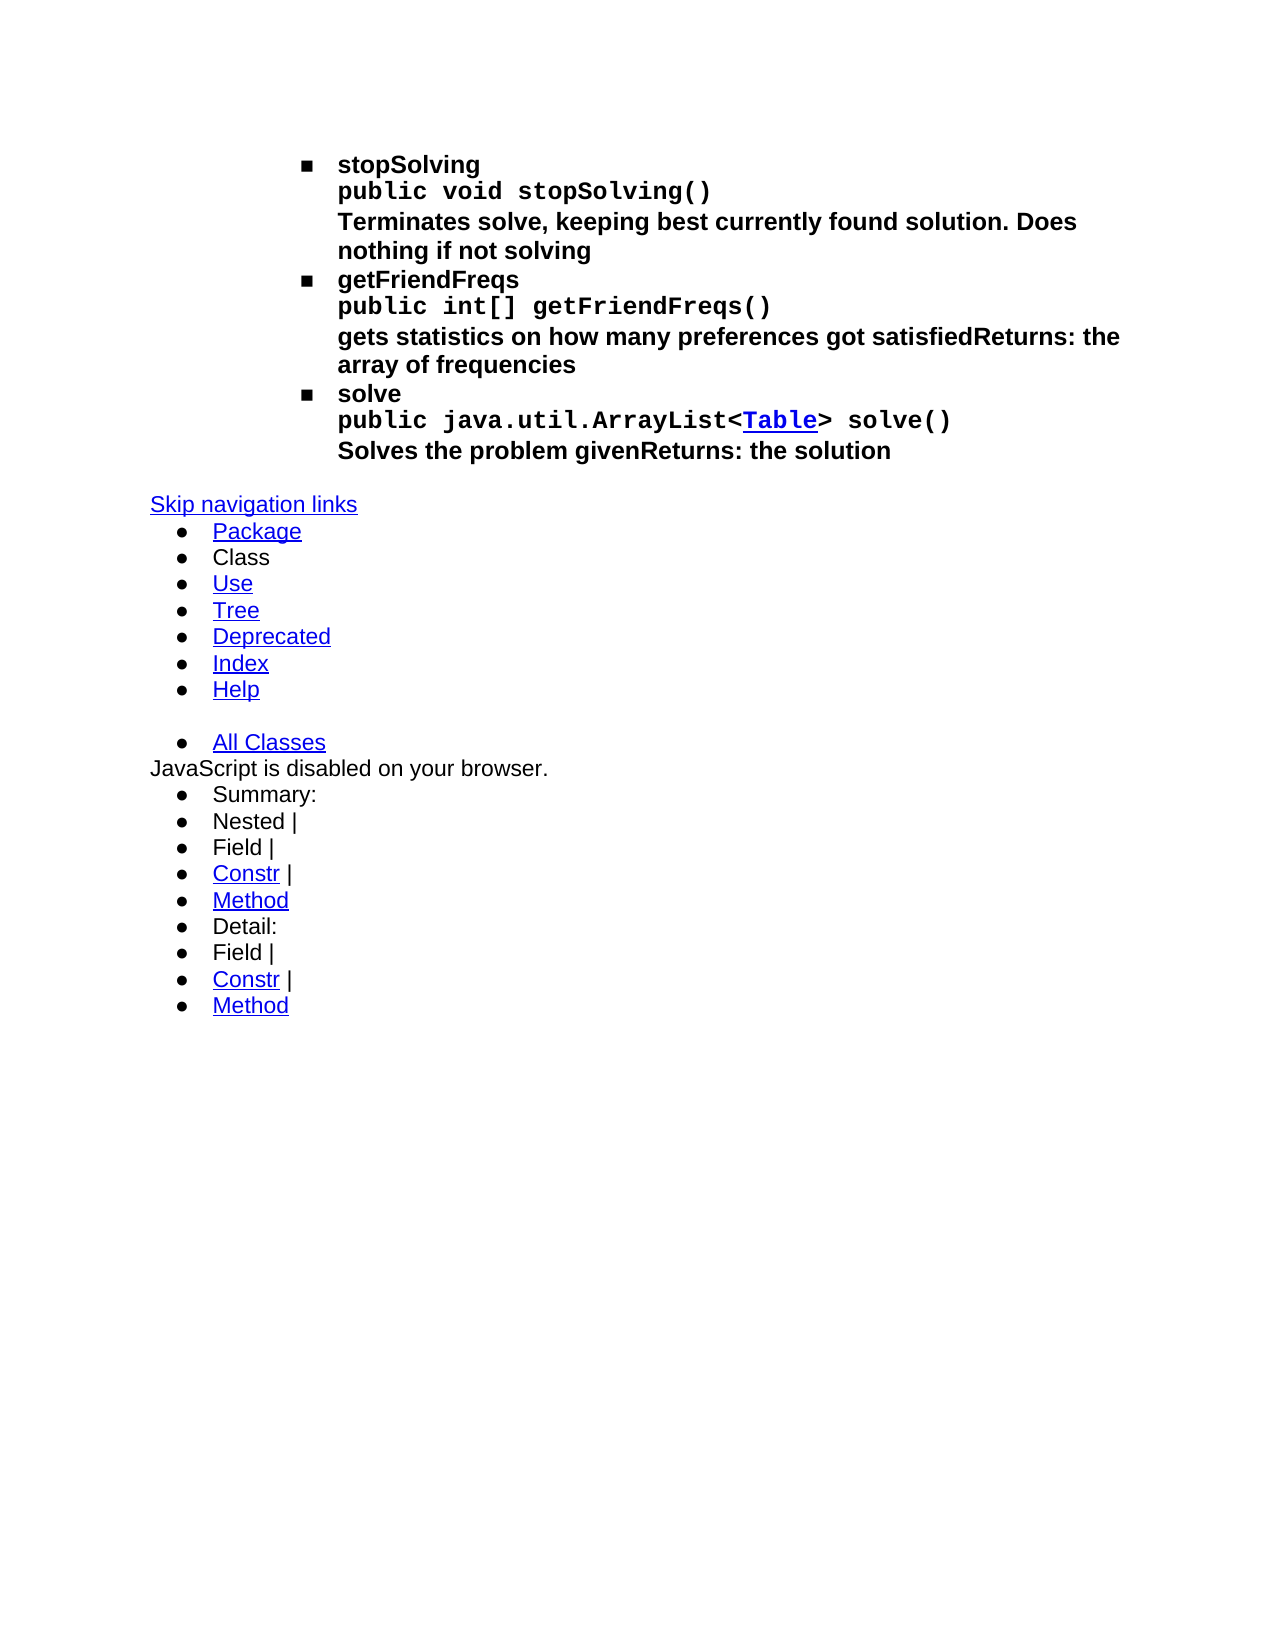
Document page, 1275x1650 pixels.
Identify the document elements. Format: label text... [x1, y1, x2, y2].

list Summary: [175, 781, 1125, 808]
subtitle stopSolving public void stopSolving() Terminates solve, keeping best currently found solution. Does nothing if not solving [300, 150, 1125, 264]
list Tree [175, 597, 1125, 623]
list All Classes [175, 728, 1125, 755]
list Field | [175, 834, 1125, 860]
list Field | [175, 939, 1125, 966]
list Nested | [175, 808, 1125, 834]
list Class [175, 544, 1125, 570]
list Constr | [175, 966, 1125, 992]
subtitle solve public java.util.ArrayList<Table> solve() Solves the problem givenReturns: the solution [300, 379, 1125, 465]
list Deprecated [175, 623, 1125, 649]
list Index [175, 649, 1125, 676]
list Use [175, 570, 1125, 597]
list Method [175, 992, 1125, 1018]
list Constr | [175, 860, 1125, 887]
list Help [175, 676, 1125, 702]
list Method [175, 887, 1125, 913]
text JavaScript is disabled on your browser. [150, 755, 1125, 781]
subtitle getFriendFreqs public int[] getFriendFreqs() gets statistics on how many preferences got satisfiedReturns: the array of frequencies [300, 264, 1125, 379]
text Skip navigation links [150, 491, 1125, 518]
list Package [175, 518, 1125, 544]
list Detail: [175, 913, 1125, 939]
